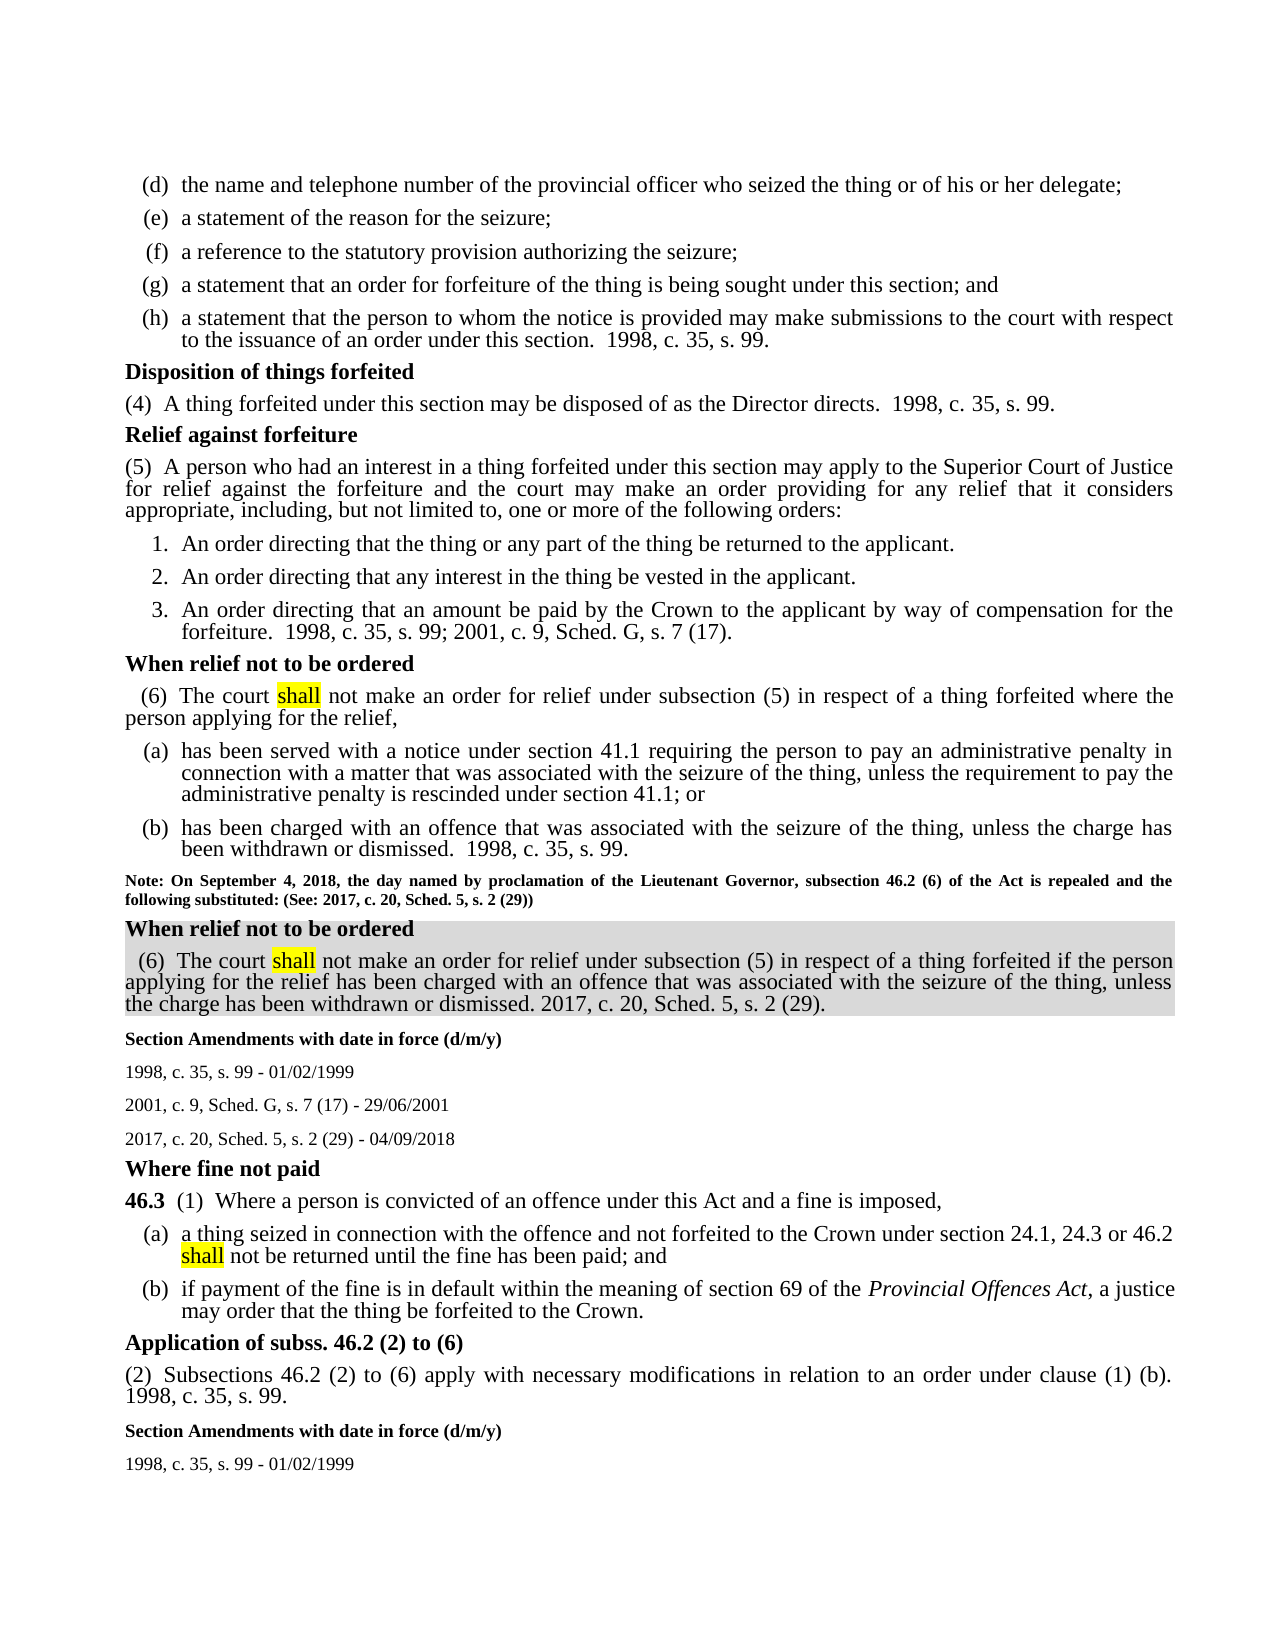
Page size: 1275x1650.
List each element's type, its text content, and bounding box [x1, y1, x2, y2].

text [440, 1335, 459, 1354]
text When relief not to be ordered [125, 657, 1175, 675]
text (b) if payment of the fine is in default within the meaning of section 69 of the Provincial Offences Act, a justice may order that the thing be forfeited to the Crown. [125, 1279, 1175, 1323]
text (a) has been served with a notice under section 41.1 requiring the person to pay an administrative penalty in connection with a matter that was associated with the seizure of the thing, unless the requirement to pay the administrative penalty is rescinded under section 41.1; or [125, 741, 1175, 806]
text (a) a thing seized in connection with the offence and not forfeited to the Crown under section 24.1, 24.3 or 46.2 shall not be returned until the fine has been paid; and [125, 1224, 1175, 1268]
text 1998, c. 35, s. 99 - 01/02/1999 [125, 1061, 1175, 1083]
text (d) the name and telephone number of the provincial officer who seized the thing or of his or her delegate; [125, 175, 1175, 197]
text Application of subss. 46.2 (2) to (6) [458, 1335, 1175, 1354]
text (h) a statement that the person to whom the notice is provided may make submissions to the court with respect to the issuance of an order under this section. 1998, c. 35, s. 99. [125, 308, 1175, 352]
text (6) The court shall not make an order for relief under subsection (5) in respect of a thing forfeited if the person applying for the relief has been charged with an offence that was associated with the seizure of the thing, unless the charge has been withdrawn or dismissed. 2017, c. 20, Sched. 5, s. 2 (29). [125, 951, 1175, 1016]
text (2) Subsections 46.2 (2) to (6) apply with necessary modifications in relation to an order under clause (1) (b). 1998, c. 35, s. 99. [125, 1364, 1175, 1408]
text (6) The court shall not make an order for relief under subsection (5) in respect of a thing forfeited where the person applying for the relief, [125, 686, 1175, 729]
text Section Amendments with date in force (d/m/y) [125, 1420, 1175, 1441]
text 2017, c. 20, Sched. 5, s. 2 (29) - 04/09/2018 [125, 1127, 1175, 1149]
text 2. An order directing that any interest in the thing be vested in the applicant. [125, 567, 1175, 589]
text 2001, c. 9, Sched. G, s. 7 (17) - 29/06/2001 [125, 1094, 1175, 1116]
text Disposition of things forfeited [125, 364, 1175, 383]
text 46.3 (1) Where a person is convicted of an offence under this Act and a fine is imposed, [125, 1191, 1175, 1213]
text 3. An order directing that an amount be paid by the Crown to the applicant by way of compensation for the forfeiture. 1998, c. 35, s. 99; 2001, c. 9, Sched. G, s. 7 (17). [125, 601, 1175, 644]
text 1998, c. 35, s. 99 - 01/02/1999 [125, 1453, 1175, 1475]
text When relief not to be ordered [125, 921, 1175, 940]
text Note: On September 4, 2018, the day named by proclamation of the Lieutenant Governor, subsection 46.2 (6) of the Act is repealed and the following substituted: (See: 2017, c. 20, Sched. 5, s. 2 (29)) [125, 872, 1175, 909]
text (b) has been charged with an offence that was associated with the seizure of the thing, unless the charge has been withdrawn or dismissed. 1998, c. 35, s. 99. [125, 818, 1175, 861]
text 1. An order directing that the thing or any part of the thing be returned to the applicant. [125, 534, 1175, 556]
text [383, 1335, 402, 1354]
text Relief against forfeiture [125, 428, 1175, 447]
text (4) A thing forfeited under this section may be disposed of as the Director directs. 1998, c. 35, s. 99. [125, 393, 1175, 415]
text Application of subss. 46.2 (2) to (6) [125, 1335, 384, 1354]
text (f) a reference to the statutory provision authorizing the seizure; [125, 242, 1175, 263]
text (e) a statement of the reason for the seizure; [125, 208, 1175, 230]
text Where fine not paid [125, 1162, 1175, 1181]
text Section Amendments with date in force (d/m/y) [125, 1027, 1175, 1049]
text (5) A person who had an interest in a thing forfeited under this section may apply to the Superior Court of Justice for relief against the forfeiture and the court may make an order providing for any relief that it considers appropriate, including, but not limited to, one or more of the following orders: [125, 457, 1175, 522]
text (g) a statement that an order for forfeiture of the thing is being sought under this section; and [125, 275, 1175, 297]
